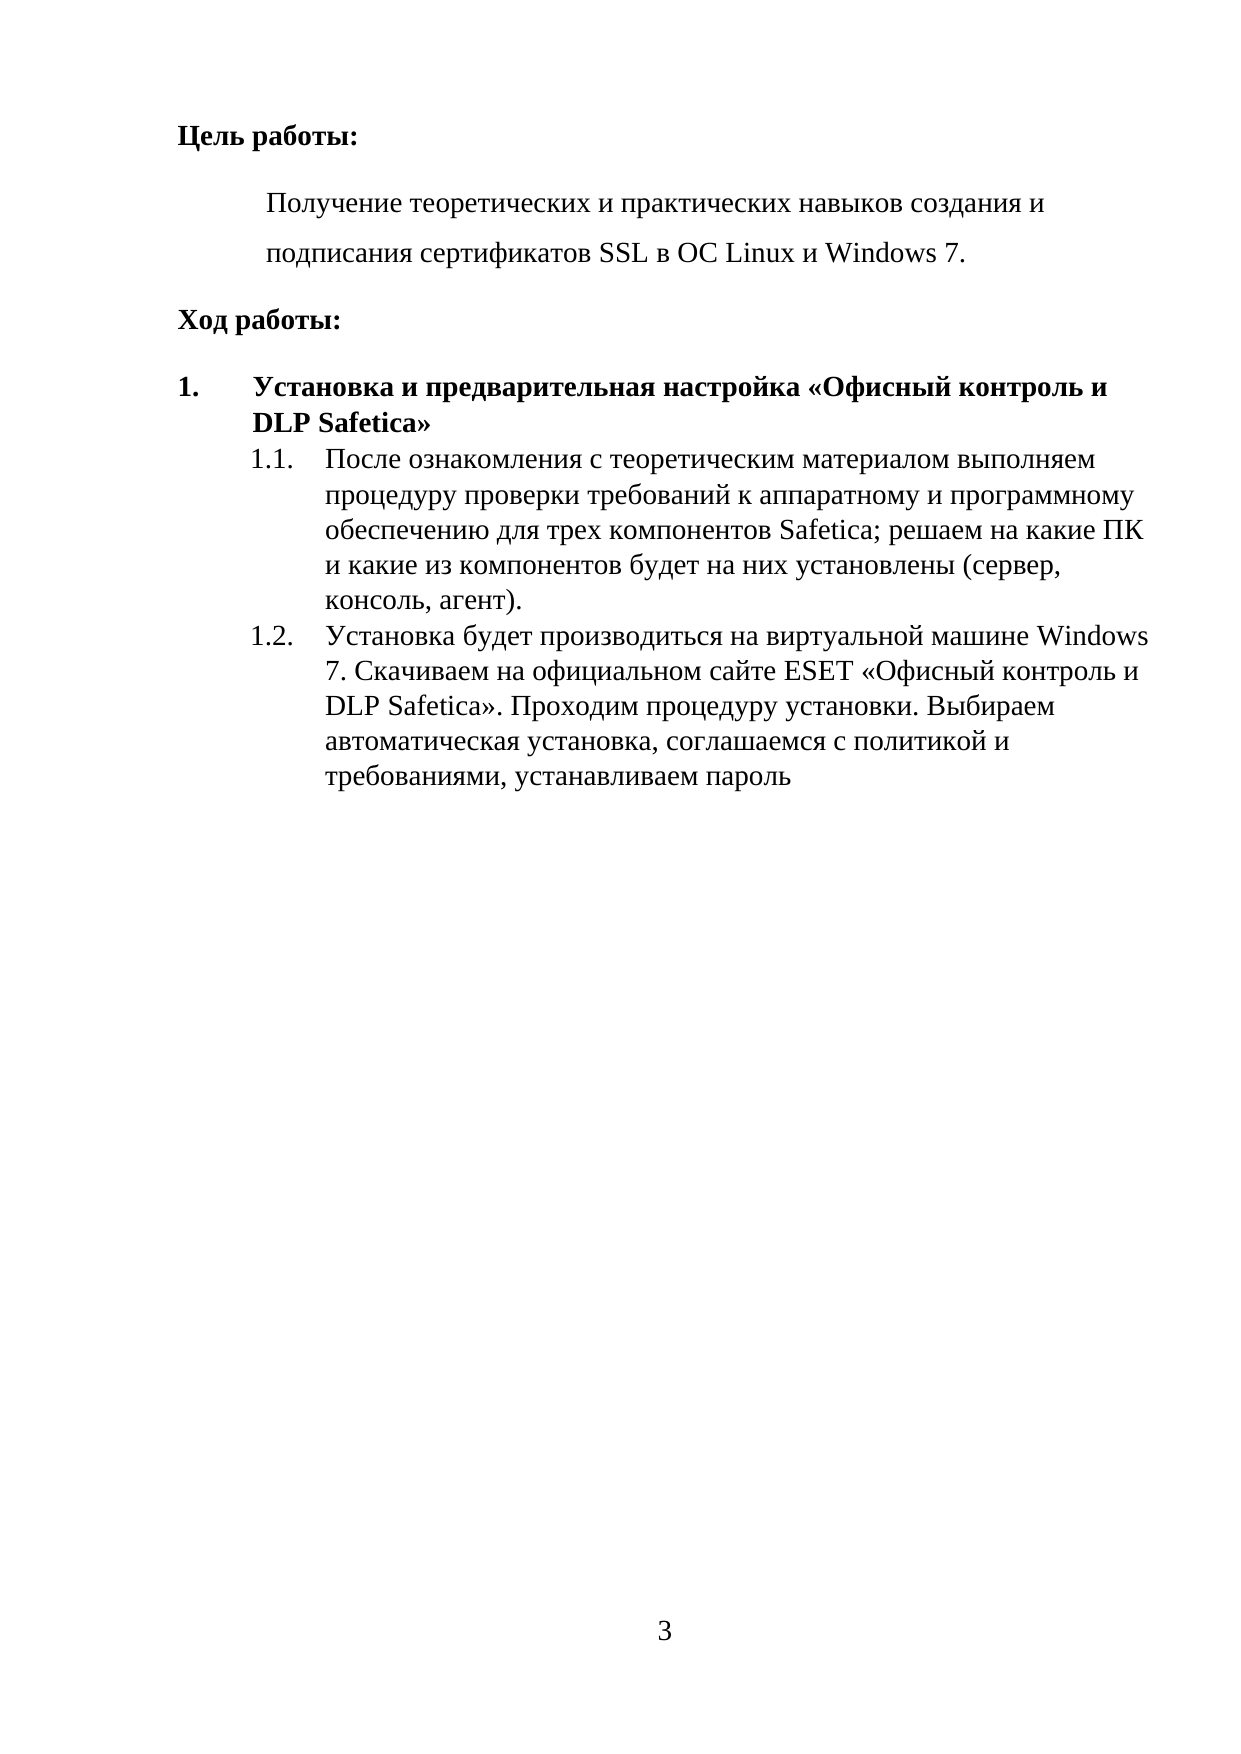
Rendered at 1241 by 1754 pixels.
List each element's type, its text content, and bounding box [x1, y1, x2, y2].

text Получение теоретических и практических навыков создания и подписания сертификатов SSL в ОС Linux и Windows 7. [266, 185, 1152, 269]
subtitle Установка и предварительная настройка «Офисный контроль и DLP Safetica» [177, 369, 1152, 439]
list Установка будет производиться на виртуальной машине Windows 7. Скачиваем на официальном сайте ESET «Офисный контроль и DLP Safetica». Проходим процедуру установки. Выбираем автоматическая установка, соглашаемся с политикой и требованиями, устанавливаем пароль [250, 618, 1152, 792]
list После ознакомления с теоретическим материалом выполняем процедуру проверки требований к аппаратному и программному обеспечению для трех компонентов Safetica; решаем на какие ПК и какие из компонентов будет на них установлены (сервер, консоль, агент). [250, 442, 1152, 616]
text Ход работы: [177, 302, 1152, 336]
text Цель работы: [177, 118, 1152, 152]
